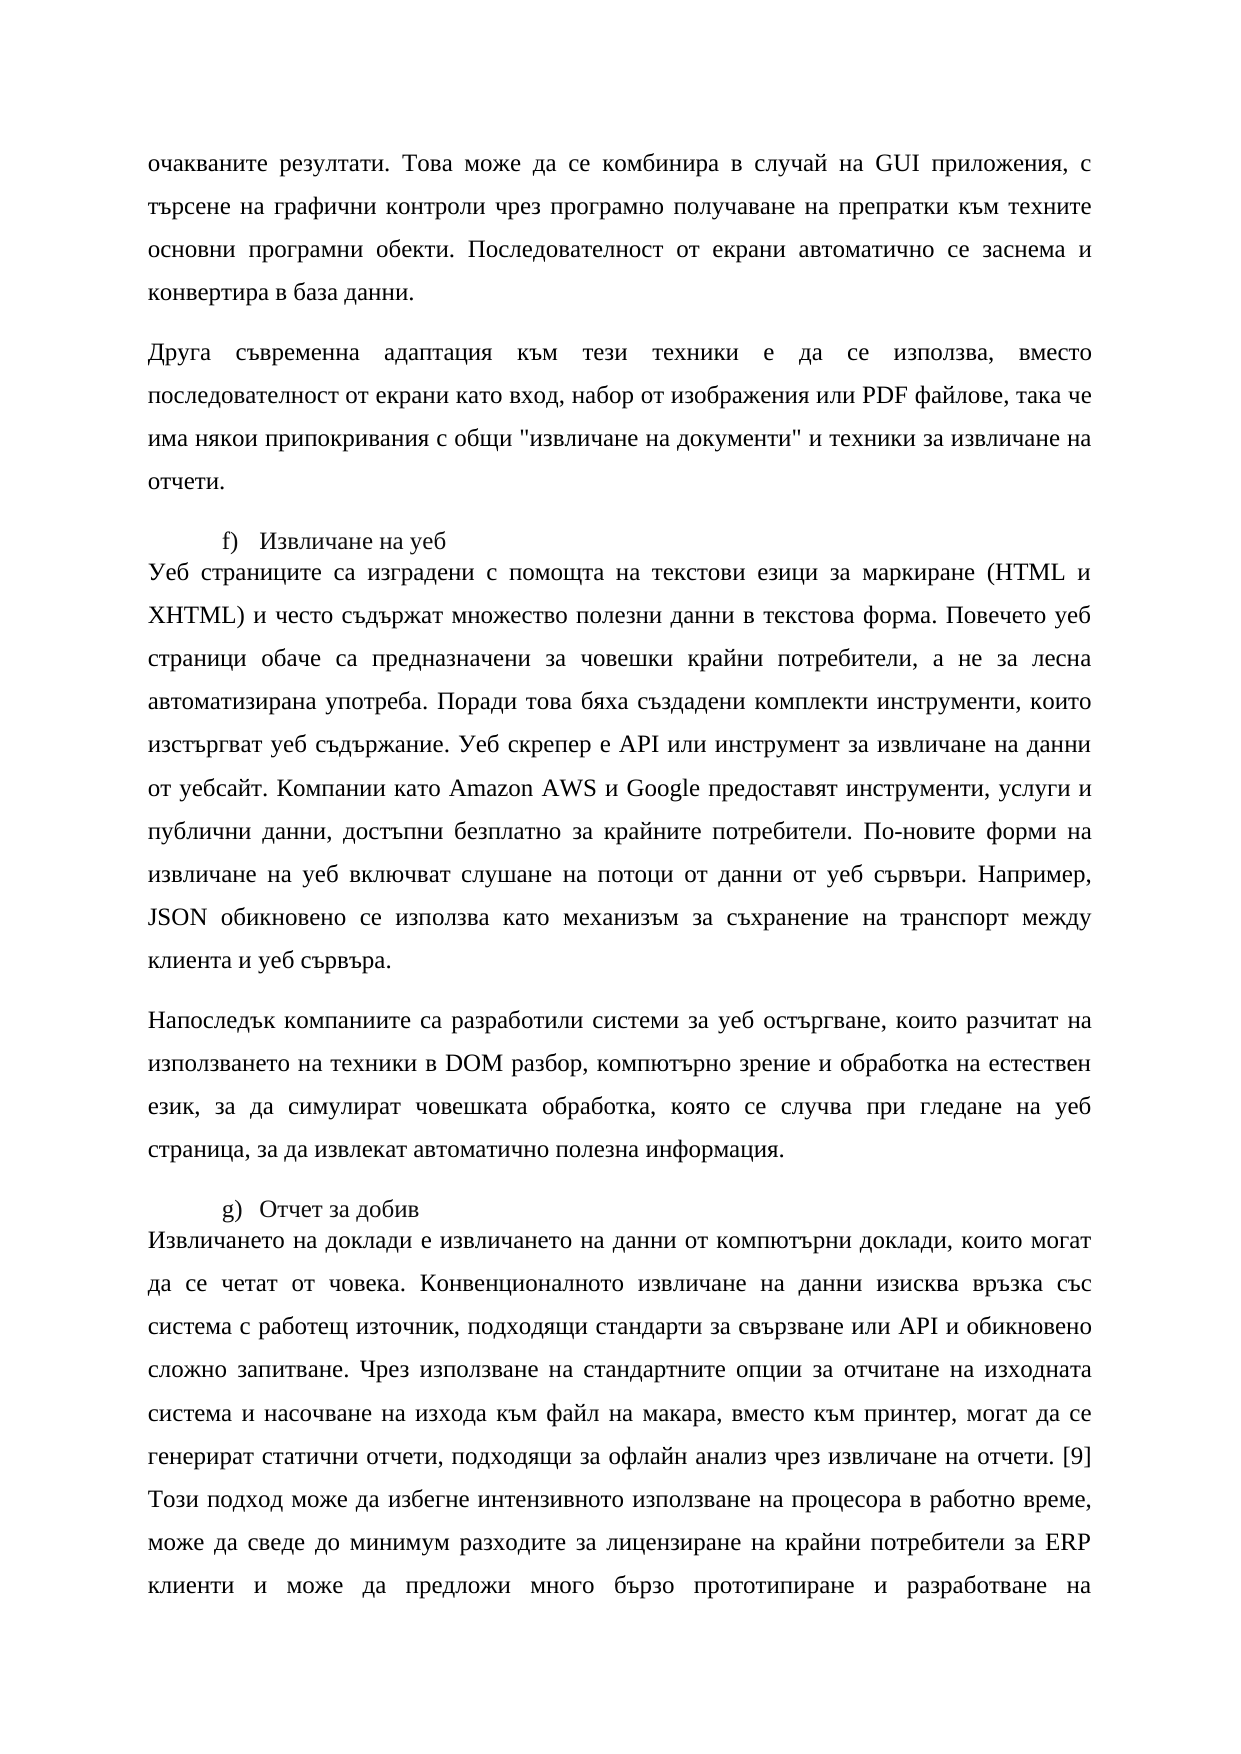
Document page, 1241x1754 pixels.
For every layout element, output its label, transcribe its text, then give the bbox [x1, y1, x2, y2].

text Напоследък компаниите са разработили системи за уеб остъргване, които разчитат на използването на техники в DOM разбор, компютърно зрение и обработка на естествен език, за да симулират човешката обработка, която се случва при гледане на уеб страница, за да извлекат автоматично полезна информация. [148, 1005, 1093, 1163]
text Друга съвременна адаптация към тези техники е да се използва, вместо последователност от екрани като вход, набор от изображения или PDF файлове, така че има някои припокривания с общи "извличане на документи" и техники за извличане на отчети. [148, 337, 1093, 495]
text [148, 1225, 1093, 1599]
subtitle Отчет за добив [222, 1194, 1093, 1223]
subtitle Извличане на уеб [222, 526, 1093, 555]
text Уеб страниците са изградени с помощта на текстови езици за маркиране (HTML и XHTML) и често съдържат множество полезни данни в текстова форма. Повечето уеб страници обаче са предназначени за човешки крайни потребители, а не за лесна автоматизирана употреба. Поради това бяха създадени комплекти инструменти, които изстъргват уеб съдържание. Уеб скрепер е API или инструмент за извличане на данни от уебсайт. Компании като Amazon AWS и Google предоставят инструменти, услуги и публични данни, достъпни безплатно за крайните потребители. По-новите форми на извличане на уеб включват слушане на потоци от данни от уеб сървъри. Например, JSON обикновено се използва като механизъм за съхранение на транспорт между клиента и уеб сървъра. [148, 557, 1093, 974]
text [148, 148, 1093, 306]
